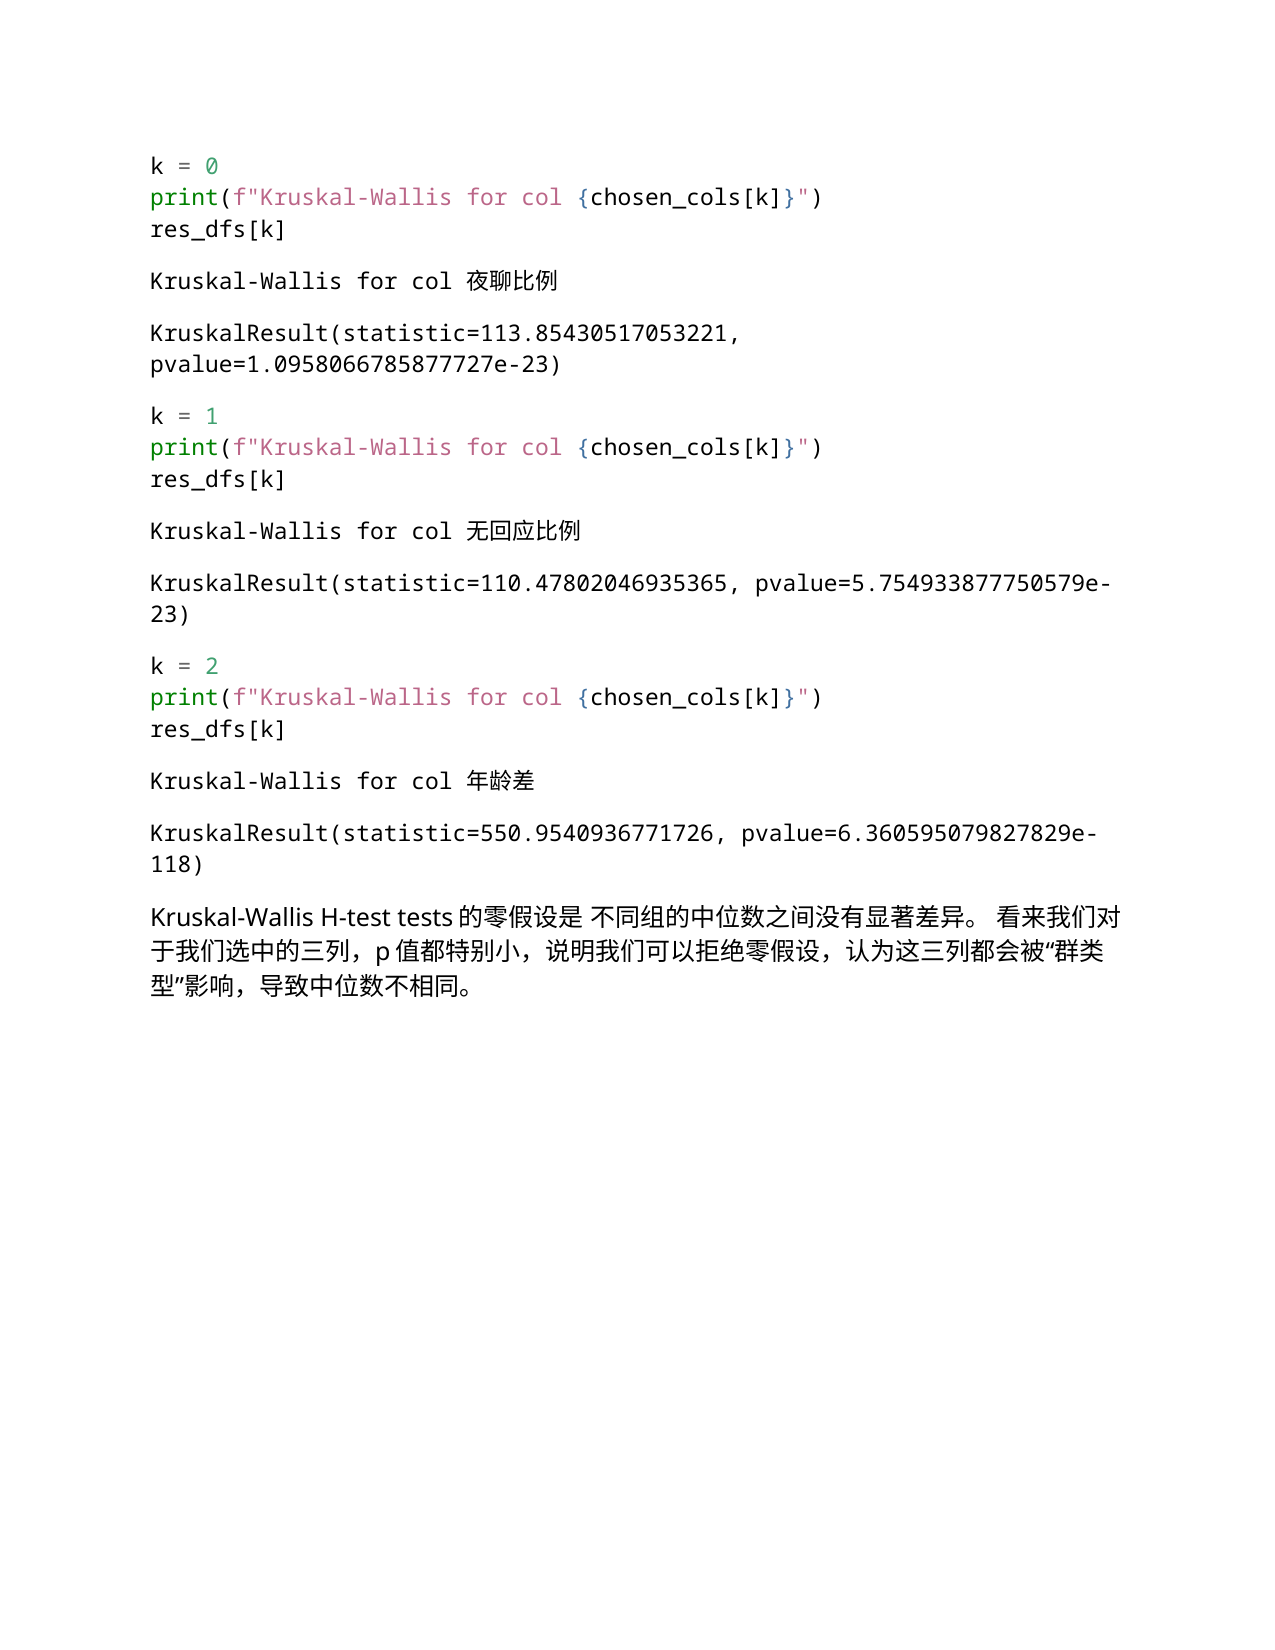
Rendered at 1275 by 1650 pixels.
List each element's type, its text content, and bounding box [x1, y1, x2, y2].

text k = 2 print(f"Kruskal-Wallis for col {chosen_cols[k]}") res_dfs[k] [150, 650, 1125, 744]
text Kruskal-Wallis H-test tests的零假设是 不同组的中位数之间没有显著差异。 看来我们对于我们选中的三列，p值都特别小，说明我们可以拒绝零假设，认为这三列都会被“群类型”影响，导致中位数不相同。 [150, 900, 1125, 1002]
text Kruskal-Wallis for col 夜聊比例 [150, 264, 1125, 296]
text Kruskal-Wallis for col 年龄差 [150, 764, 1125, 796]
text KruskalResult(statistic=550.9540936771726, pvalue=6.360595079827829e-118) [150, 817, 1125, 879]
text k = 1 print(f"Kruskal-Wallis for col {chosen_cols[k]}") res_dfs[k] [150, 400, 1125, 494]
text KruskalResult(statistic=110.47802046935365, pvalue=5.754933877750579e-23) [150, 567, 1125, 629]
text KruskalResult(statistic=113.85430517053221, pvalue=1.0958066785877727e-23) [150, 317, 1125, 379]
text Kruskal-Wallis for col 无回应比例 [150, 514, 1125, 546]
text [150, 150, 1125, 244]
